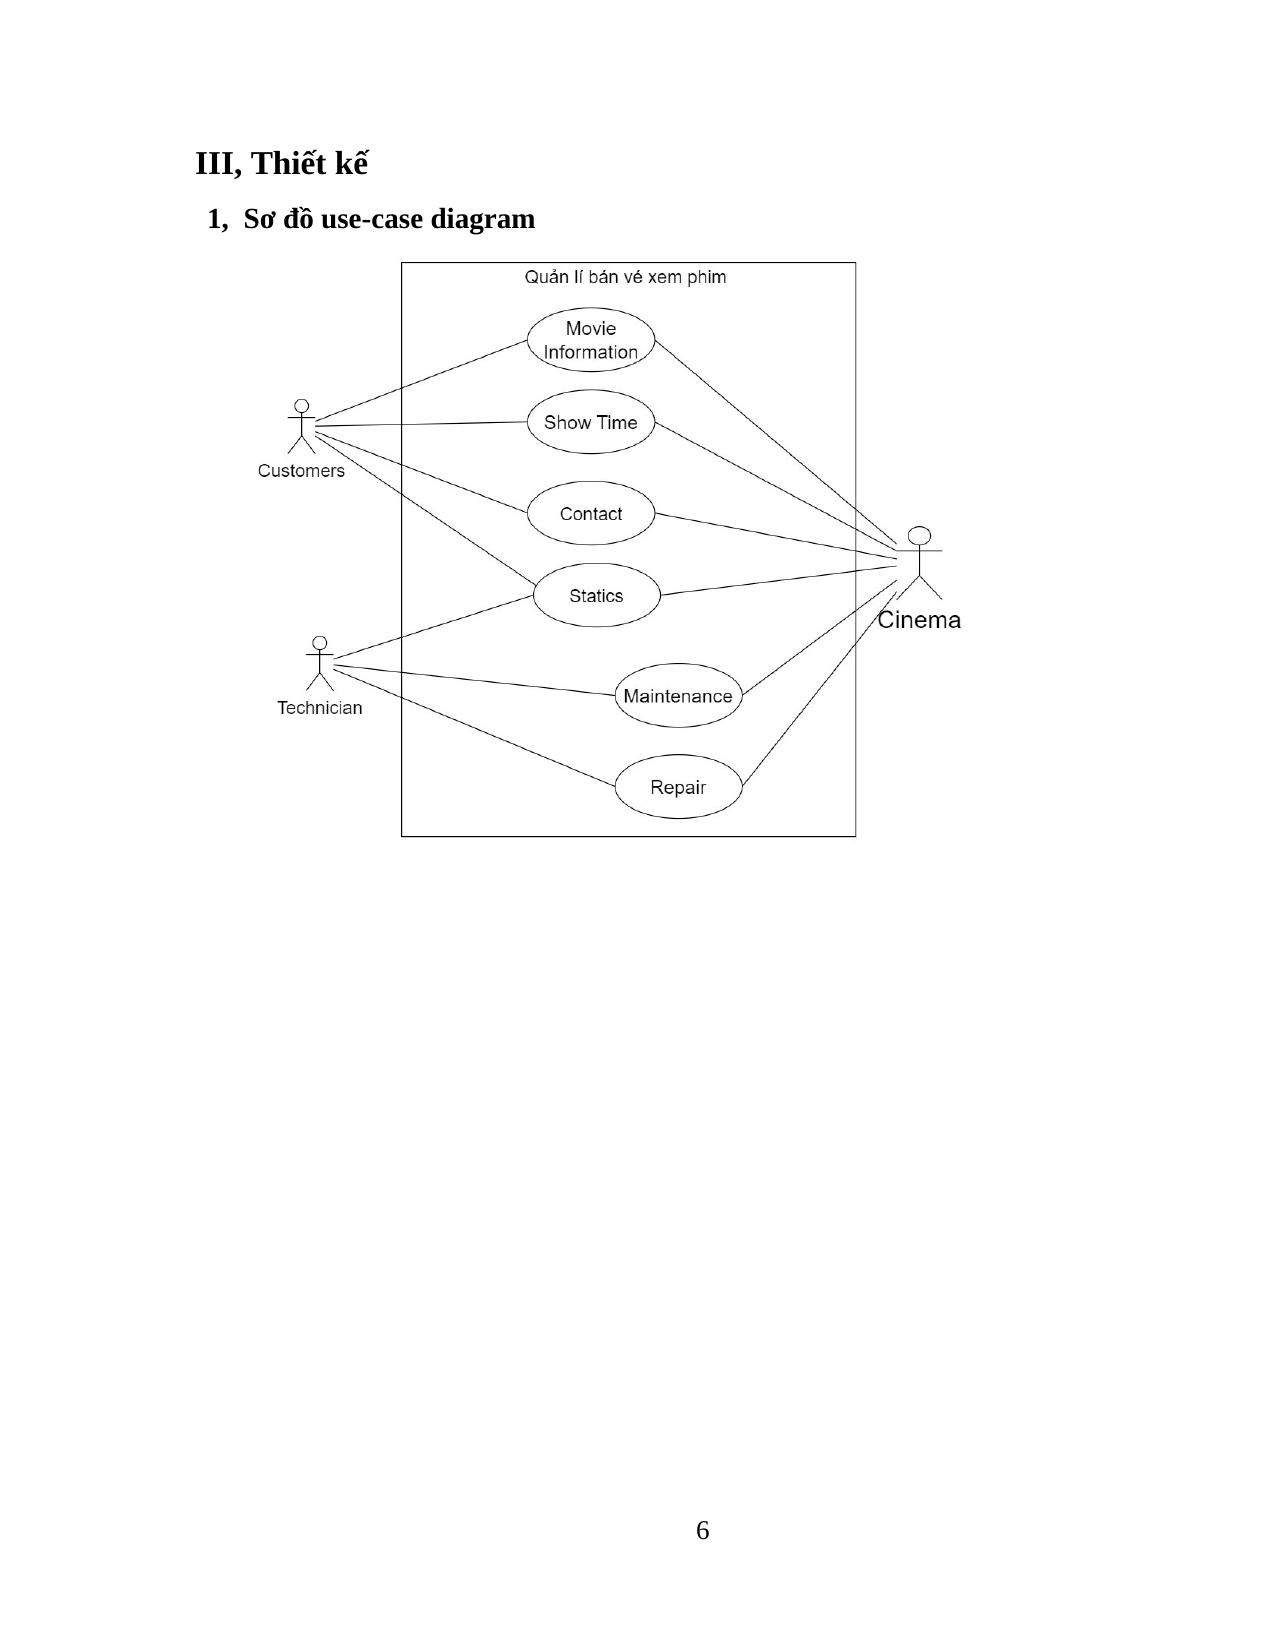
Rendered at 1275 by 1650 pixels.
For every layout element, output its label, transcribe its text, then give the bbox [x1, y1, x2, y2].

subtitle III, Thiết kế [177, 143, 1157, 181]
picture [248, 247, 970, 847]
subtitle 1, Sơ đồ use-case diagram [177, 201, 1157, 234]
